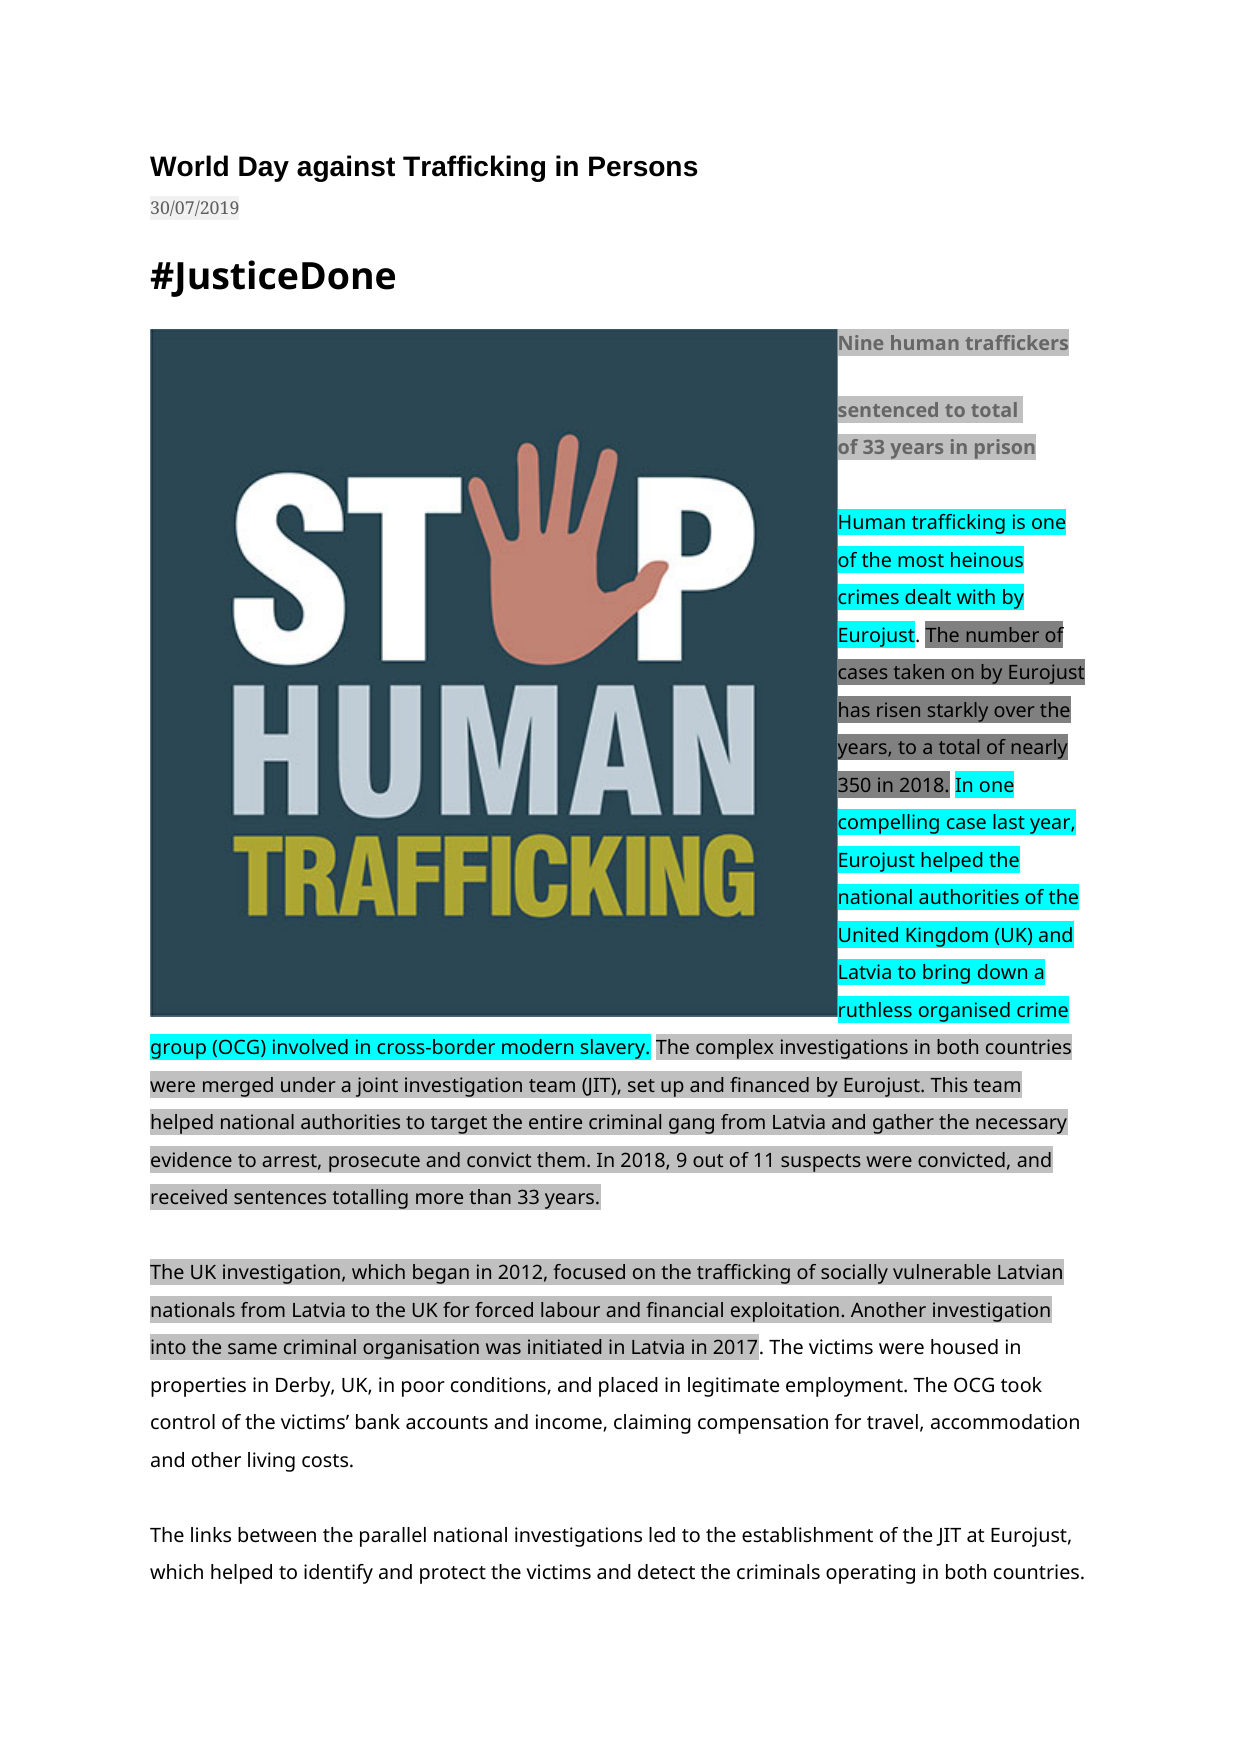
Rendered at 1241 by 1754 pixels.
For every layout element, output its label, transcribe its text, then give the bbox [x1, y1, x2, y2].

text World Day against Trafficking in Persons [150, 150, 1090, 182]
text Human trafficking is one of the most heinous crimes dealt with by Eurojust. The number of cases taken on by Eurojust has risen starkly over the years, to a total of nearly 350 in 2018. In one compelling case last year, Eurojust helped the national authorities of the United Kingdom (UK) and Latvia to bring down a ruthless organised crime group (OCG) involved in cross-border modern slavery. The complex investigations in both countries were merged under a joint investigation team (JIT), set up and financed by Eurojust. This team helped national authorities to target the entire criminal gang from Latvia and gather the necessary evidence to arrest, prosecute and convict them. In 2018, 9 out of 11 suspects were convicted, and received sentences totalling more than 33 years. [150, 498, 1090, 1210]
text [150, 1510, 1090, 1585]
picture [150, 329, 838, 1017]
text ​#JusticeDone [150, 249, 1090, 300]
text 30/07/2019 [150, 182, 1090, 220]
text ​Nine human traffickers sentenced to total of 33 years in prison [838, 329, 1090, 460]
text The UK investigation, which began in 2012, focused on the trafficking of socially vulnerable Latvian nationals from Latvia to the UK for forced labour and financial exploitation. Another investigation into the same criminal organisation was initiated in Latvia in 2017. The victims were housed in properties in Derby, UK, in poor conditions, and placed in legitimate employment. The OCG took control of the victims’ bank accounts and income, claiming compensation for travel, accommodation and other living costs. [150, 1248, 1090, 1473]
